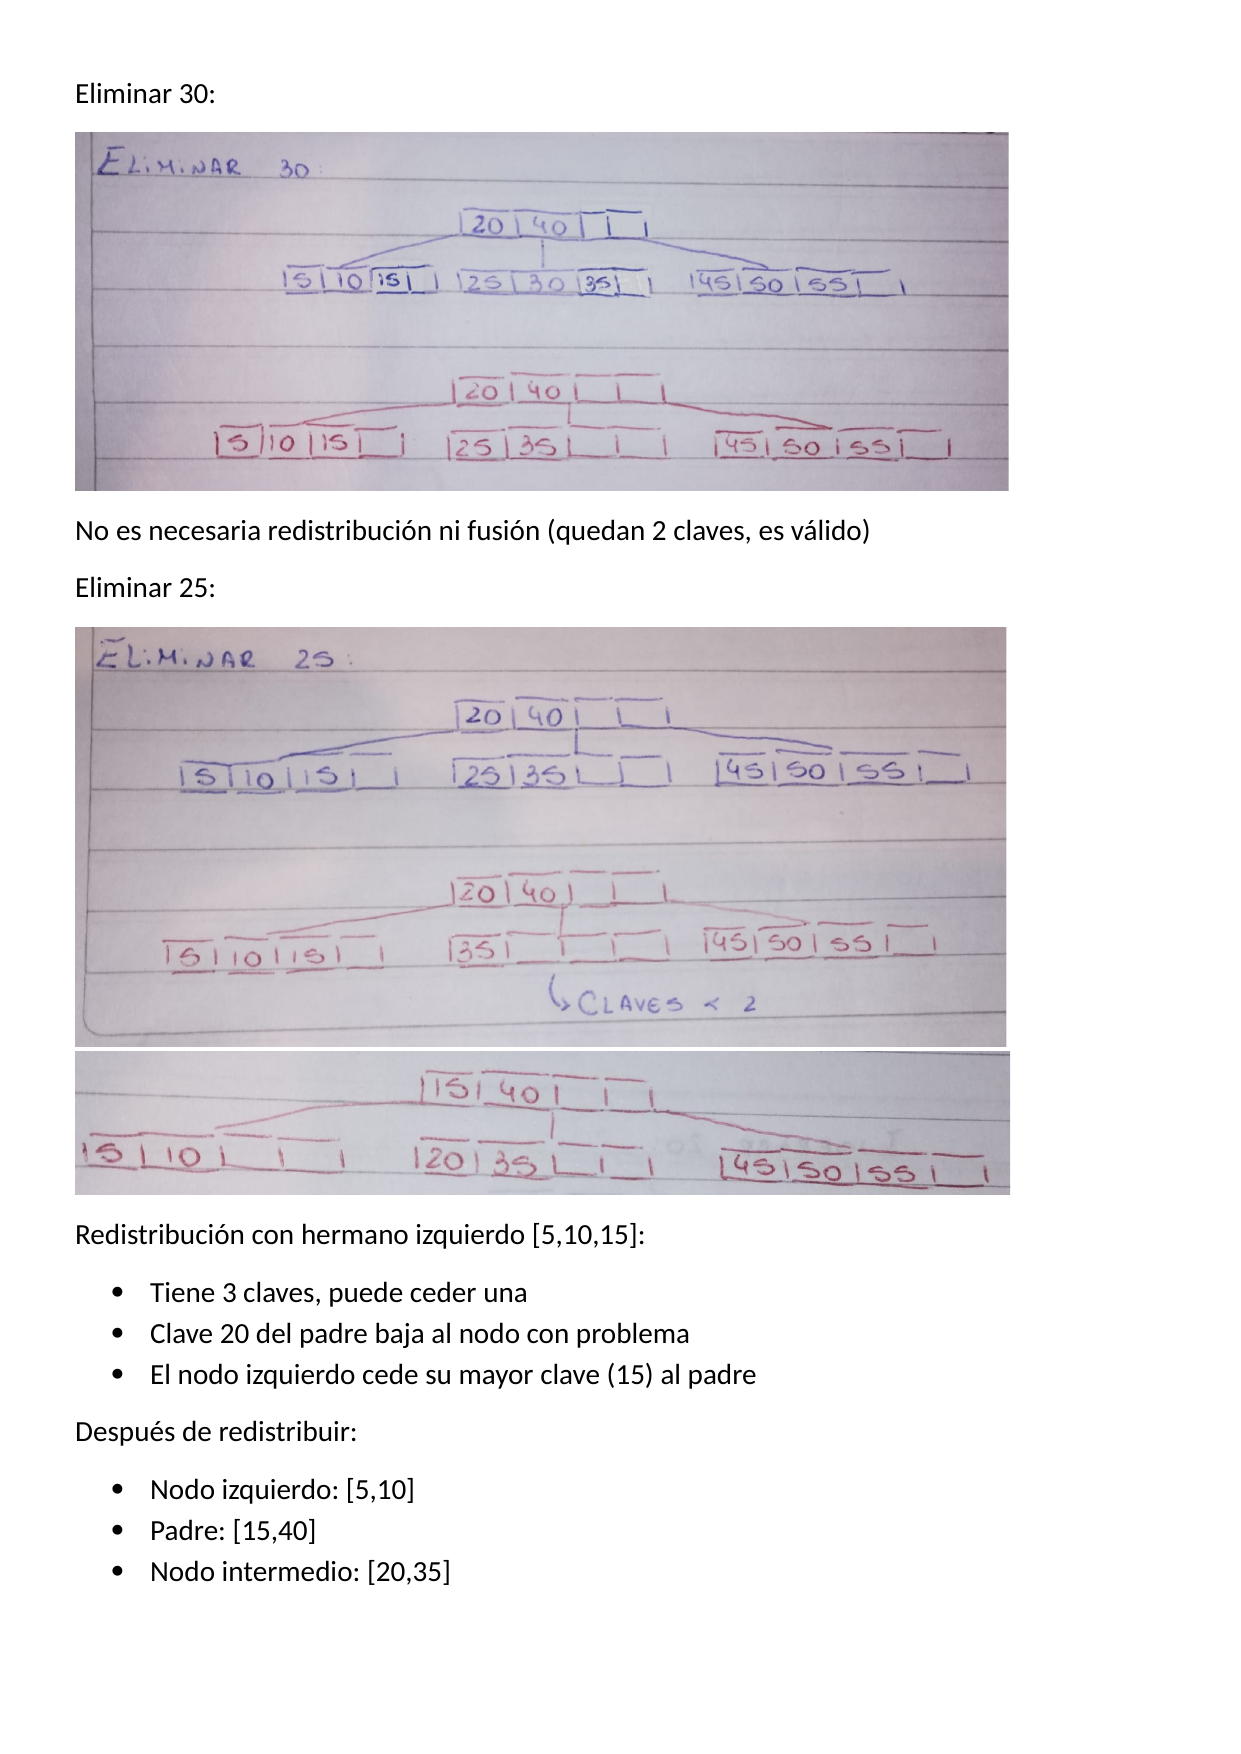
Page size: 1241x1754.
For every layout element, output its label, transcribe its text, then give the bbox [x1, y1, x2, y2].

picture [75, 1051, 1011, 1195]
picture [75, 627, 1007, 1047]
text Eliminar 25: [75, 569, 1165, 605]
list Nodo intermedio: [20,35] [112, 1553, 1165, 1588]
list El nodo izquierdo cede su mayor clave (15) al padre [112, 1356, 1165, 1391]
text No es necesaria redistribución ni fusión (quedan 2 claves, es válido) [75, 512, 1165, 548]
list Padre: [15,40] [112, 1512, 1165, 1547]
list Nodo izquierdo: [5,10] [112, 1471, 1165, 1507]
list Clave 20 del padre baja al nodo con problema [112, 1315, 1165, 1350]
text Redistribución con hermano izquierdo [5,10,15]: [75, 1216, 1165, 1252]
picture [75, 132, 1009, 491]
list Tiene 3 claves, puede ceder una [112, 1274, 1165, 1309]
text Después de redistribuir: [75, 1413, 1165, 1449]
text Eliminar 30: [75, 75, 1165, 111]
